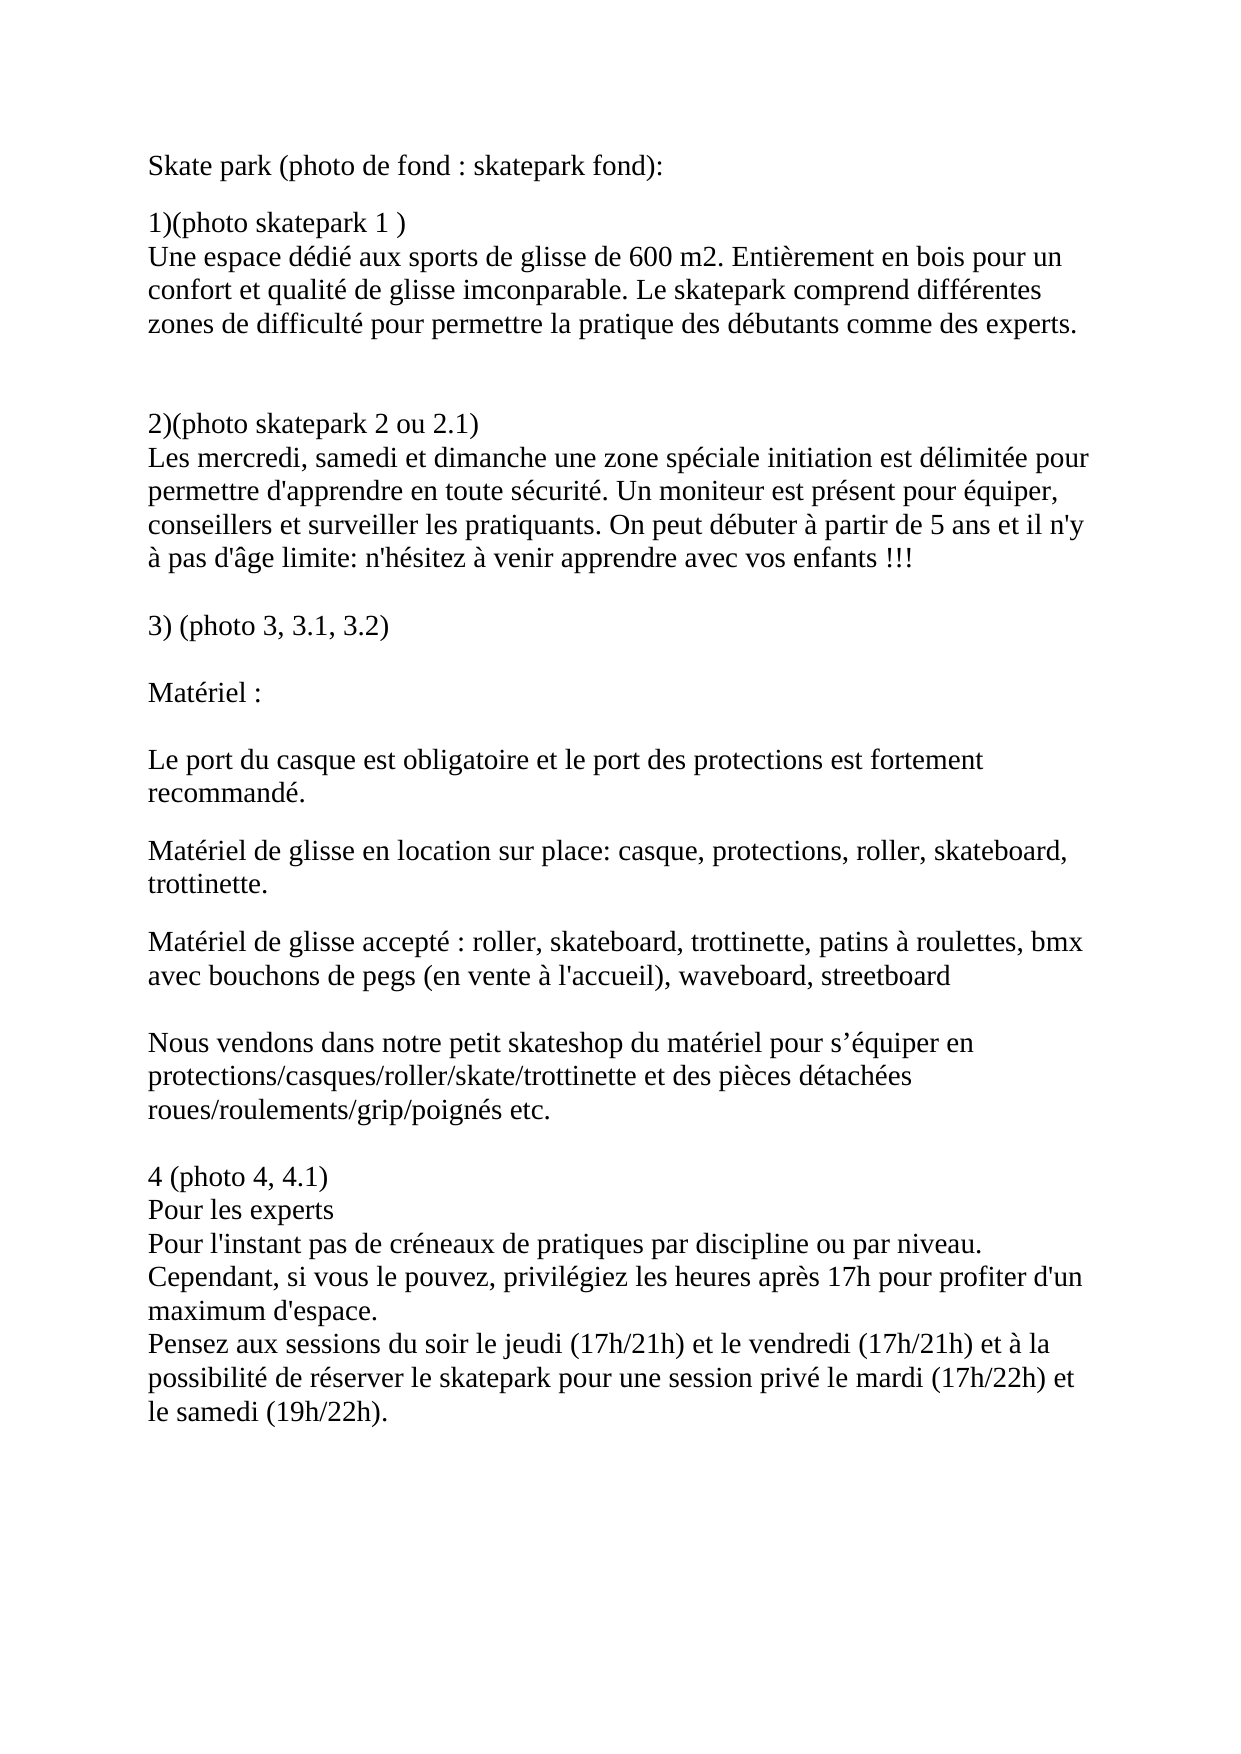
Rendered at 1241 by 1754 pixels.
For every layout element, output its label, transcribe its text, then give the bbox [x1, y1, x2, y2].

text Pensez aux sessions du soir le jeudi (17h/21h) et le vendredi (17h/21h) et à la possibilité de réserver le skatepark pour une session privé le mardi (17h/22h) et le samedi (19h/22h). [148, 1327, 1093, 1427]
text Le port du casque est obligatoire et le port des protections est fortement recommandé. [148, 742, 1093, 833]
text Matériel : [148, 641, 1093, 708]
text Pour les experts [148, 1192, 1093, 1226]
text 2)(photo skatepark 2 ou 2.1) Les mercredi, samedi et dimanche une zone spéciale initiation est délimitée pour permettre d'apprendre en toute sécurité. Un moniteur est présent pour équiper, conseillers et surveiller les pratiquants. On peut débuter à partir de 5 ans et il n'y à pas d'âge limite: n'hésitez à venir apprendre avec vos enfants !!! [148, 373, 1093, 574]
text Nous vendons dans notre petit skateshop du matériel pour s’équiper en protections/casques/roller/skate/trottinette et des pièces détachées roues/roulements/grip/poignés etc. [148, 1025, 1093, 1125]
text 1)(photo skatepark 1 ) Une espace dédié aux sports de glisse de 600 m2. Entièrement en bois pour un confort et qualité de glisse imconparable. Le skatepark comprend différentes zones de difficulté pour permettre la pratique des débutants comme des experts. [148, 205, 1093, 339]
text Matériel de glisse en location sur place: casque, protections, roller, skateboard, trottinette. [148, 833, 1093, 924]
text 4 (photo 4, 4.1) [148, 1159, 1093, 1192]
text Matériel de glisse accepté : roller, skateboard, trottinette, patins à roulettes, bmx avec bouchons de pegs (en vente à l'accueil), waveboard, streetboard [148, 924, 1093, 991]
text Skate park (photo de fond : skatepark fond): [148, 148, 1093, 205]
text Pour l'instant pas de créneaux de pratiques par discipline ou par niveau. Cependant, si vous le pouvez, privilégiez les heures après 17h pour profiter d'un maximum d'espace. [148, 1226, 1093, 1327]
text 3) (photo 3, 3.1, 3.2) [148, 574, 1093, 641]
